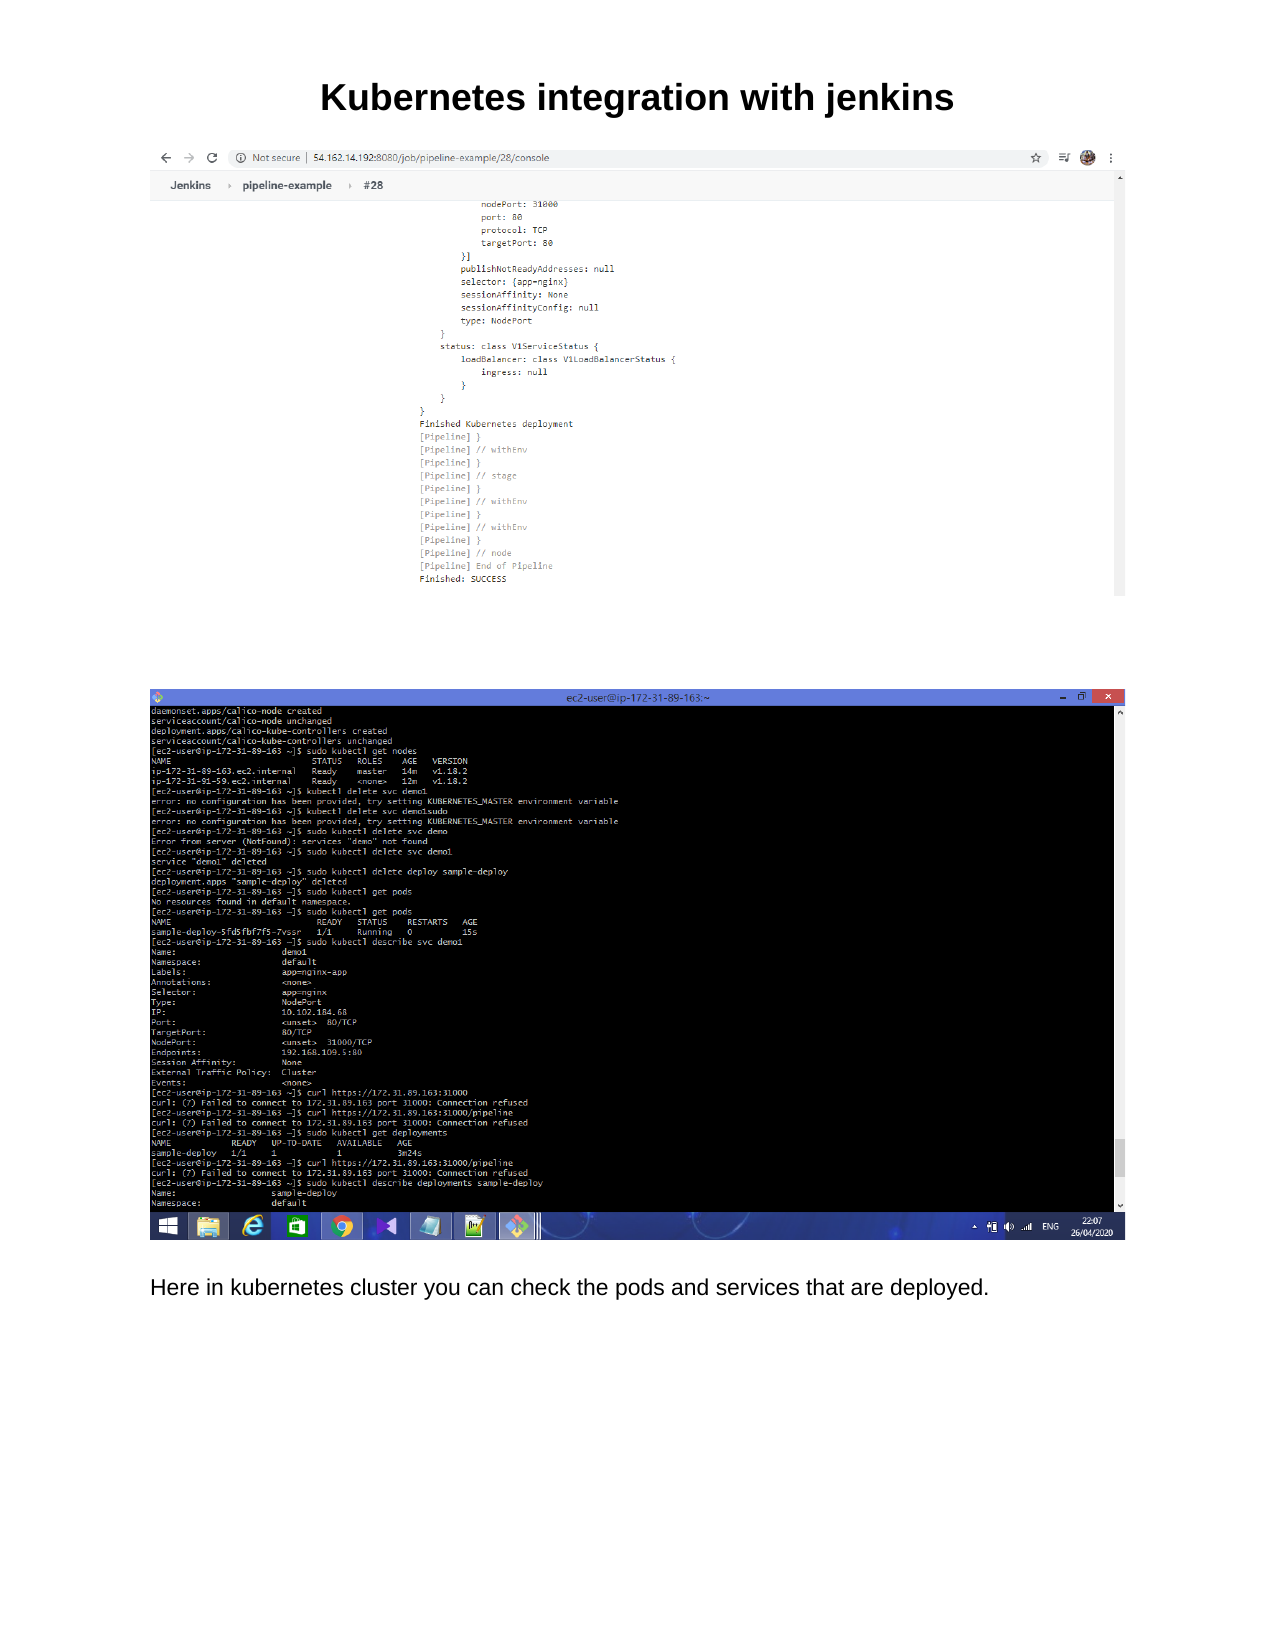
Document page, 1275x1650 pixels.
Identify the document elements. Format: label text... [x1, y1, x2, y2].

picture [150, 689, 1125, 1240]
picture [150, 150, 1125, 596]
text Here in kubernetes cluster you can check the pods and services that are deployed. [150, 1274, 1125, 1300]
